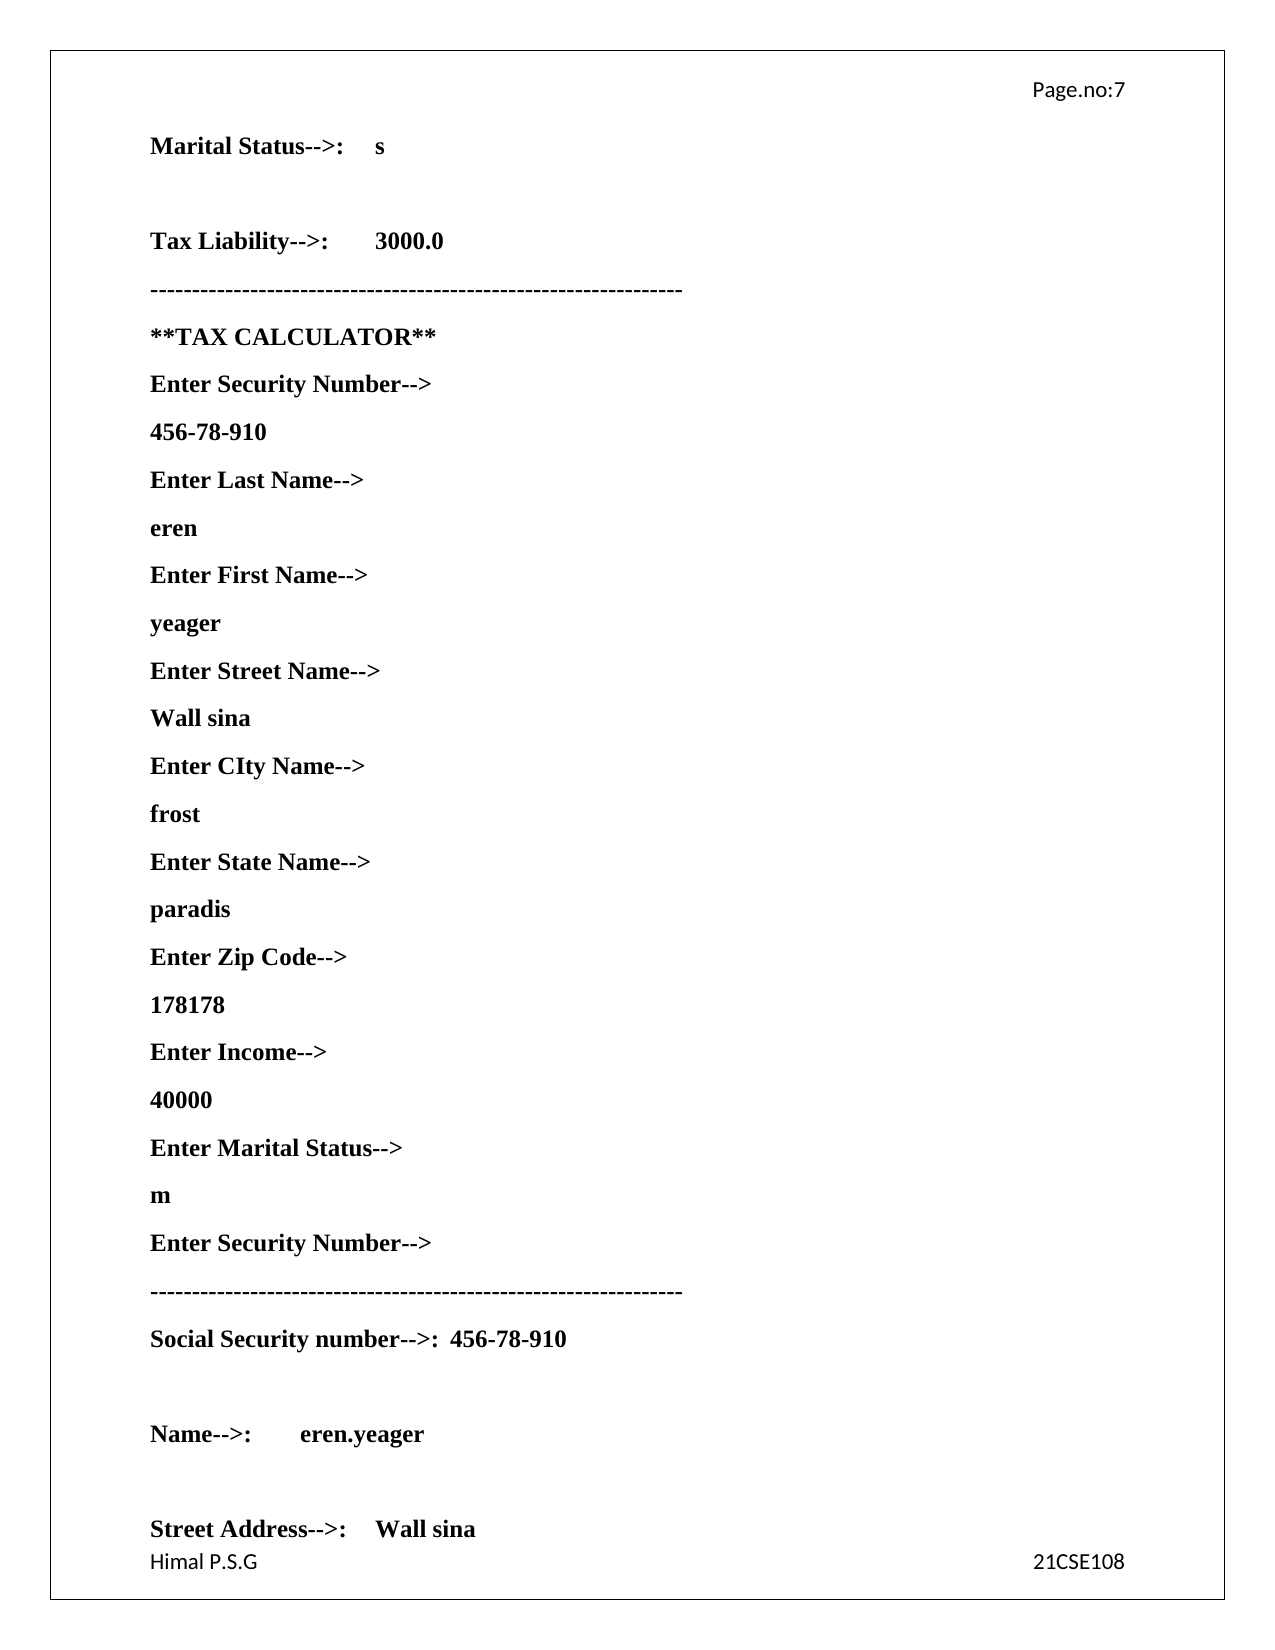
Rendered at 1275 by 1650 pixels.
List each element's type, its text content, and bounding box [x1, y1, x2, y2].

text Enter Marital Status--> [150, 1133, 1125, 1162]
text Enter Last Name--> [150, 465, 1125, 494]
text yeager [150, 608, 1125, 637]
text frost [150, 799, 1125, 828]
text eren [150, 513, 1125, 541]
text 178178 [150, 990, 1125, 1018]
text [150, 1276, 1125, 1305]
text Enter Security Number--> [150, 369, 1125, 398]
text Enter State Name--> [150, 847, 1125, 875]
text Name-->: eren.yeager [150, 1419, 1125, 1448]
text Street Address-->: Wall sina [150, 1514, 1125, 1543]
text Wall sina [150, 703, 1125, 732]
text m [150, 1181, 1125, 1209]
text 456-78-910 [150, 417, 1125, 446]
text **TAX CALCULATOR** [150, 322, 1125, 351]
text Enter Income--> [150, 1037, 1125, 1066]
text Tax Liability-->: 3000.0 [150, 226, 1125, 255]
text Enter First Name--> [150, 560, 1125, 589]
text Social Security number-->: 456-78-910 [150, 1324, 1125, 1352]
text paradis [150, 894, 1125, 923]
text 40000 [150, 1085, 1125, 1114]
text Enter Street Name--> [150, 656, 1125, 684]
text ---------------------------------------------------------------- [150, 274, 1125, 303]
text Enter Security Number--> [150, 1228, 1125, 1257]
text Marital Status-->: s [150, 131, 1125, 160]
text Enter Zip Code--> [150, 942, 1125, 971]
text Enter CIty Name--> [150, 751, 1125, 780]
